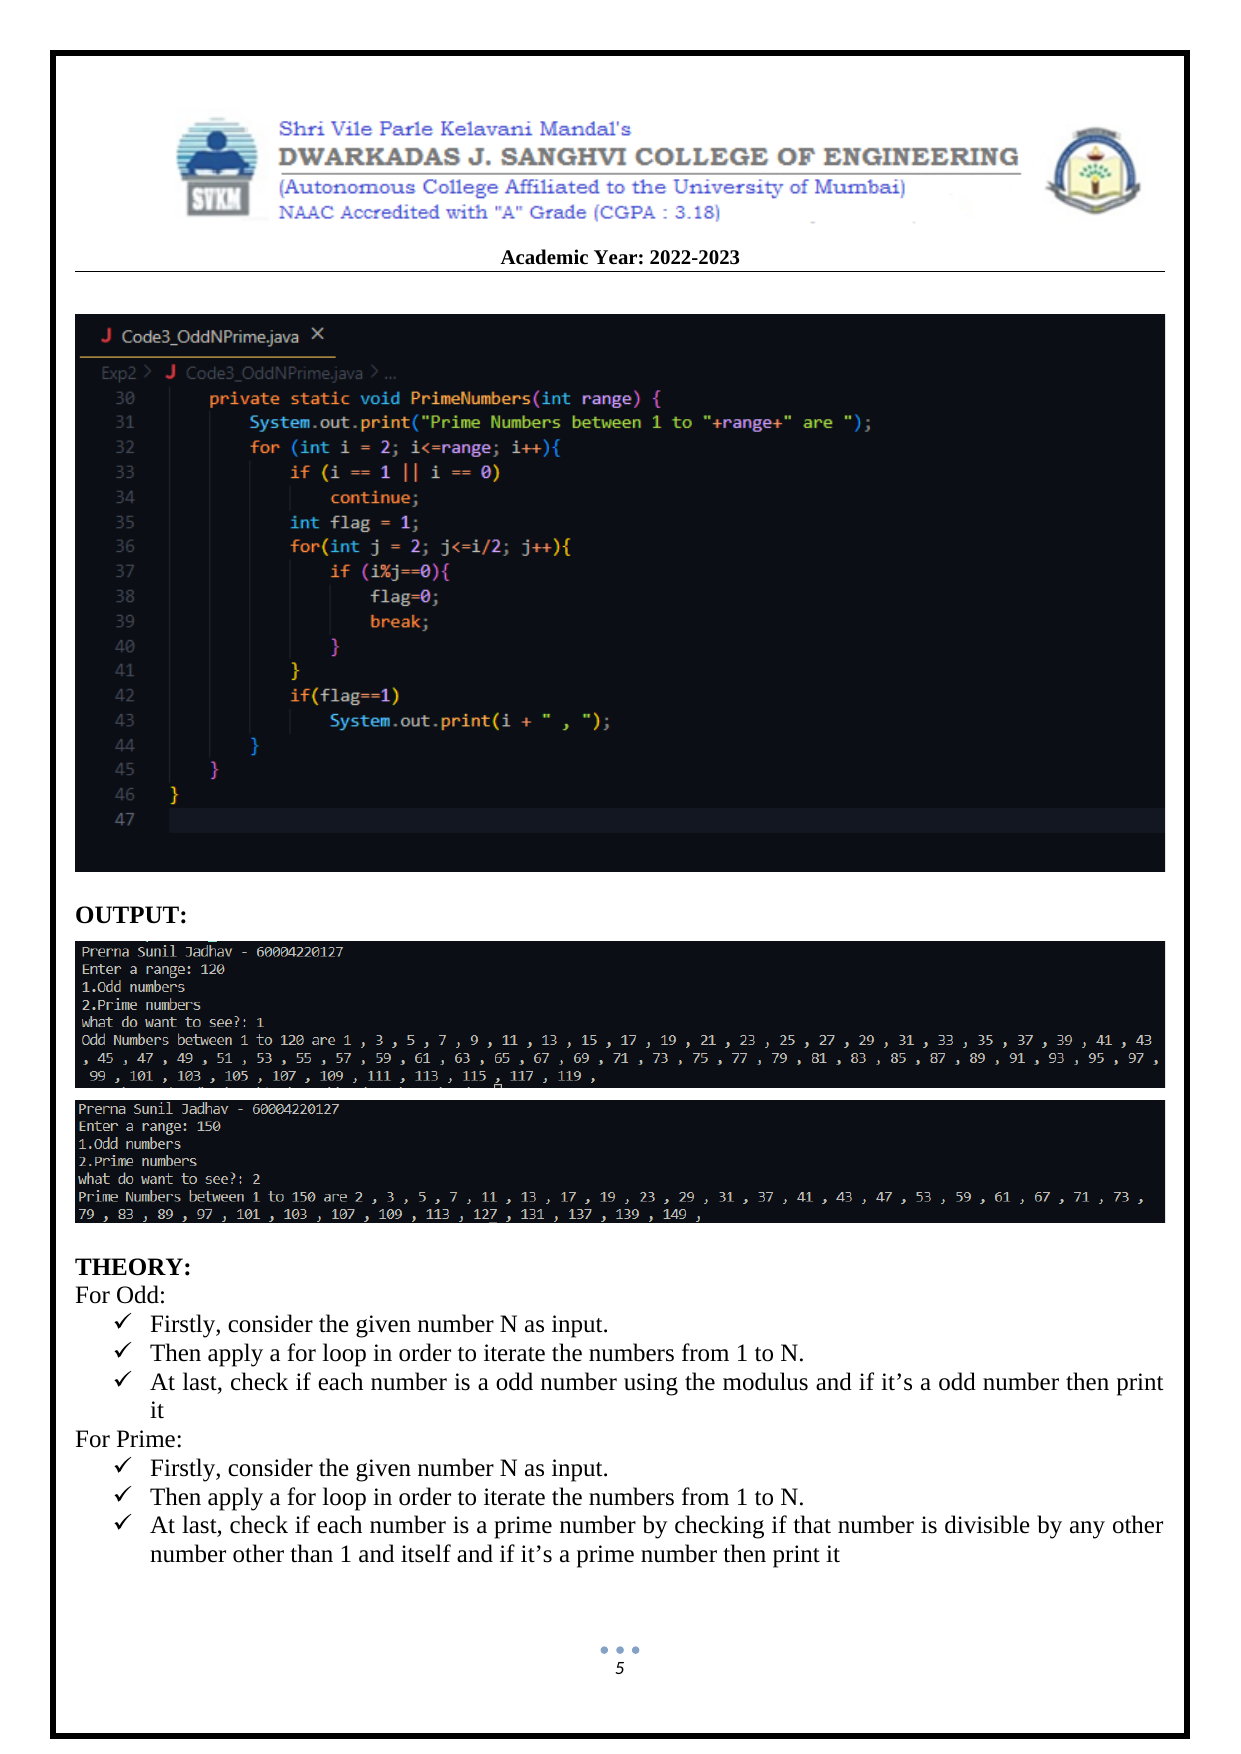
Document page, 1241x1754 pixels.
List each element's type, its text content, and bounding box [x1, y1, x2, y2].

text For Odd: [75, 1280, 1165, 1309]
list Then apply a for loop in order to iterate the numbers from 1 to N. [112, 1338, 1165, 1367]
list Firstly, consider the given number N as input. [112, 1453, 1165, 1482]
picture [75, 1100, 1166, 1223]
text For Prime: [75, 1424, 1165, 1453]
list Firstly, consider the given number N as input. [112, 1309, 1165, 1338]
picture [170, 98, 1146, 233]
text OUTPUT: [75, 901, 1165, 929]
list At last, check if each number is a prime number by checking if that number is divisible by any other number other than 1 and itself and if it’s a prime number then print it [112, 1510, 1165, 1568]
picture [75, 314, 1166, 872]
text THEORY: [75, 1252, 1165, 1280]
list At last, check if each number is a odd number using the modulus and if it’s a odd number then print it [112, 1367, 1165, 1424]
list Then apply a for loop in order to iterate the numbers from 1 to N. [112, 1482, 1165, 1510]
picture [75, 941, 1166, 1088]
